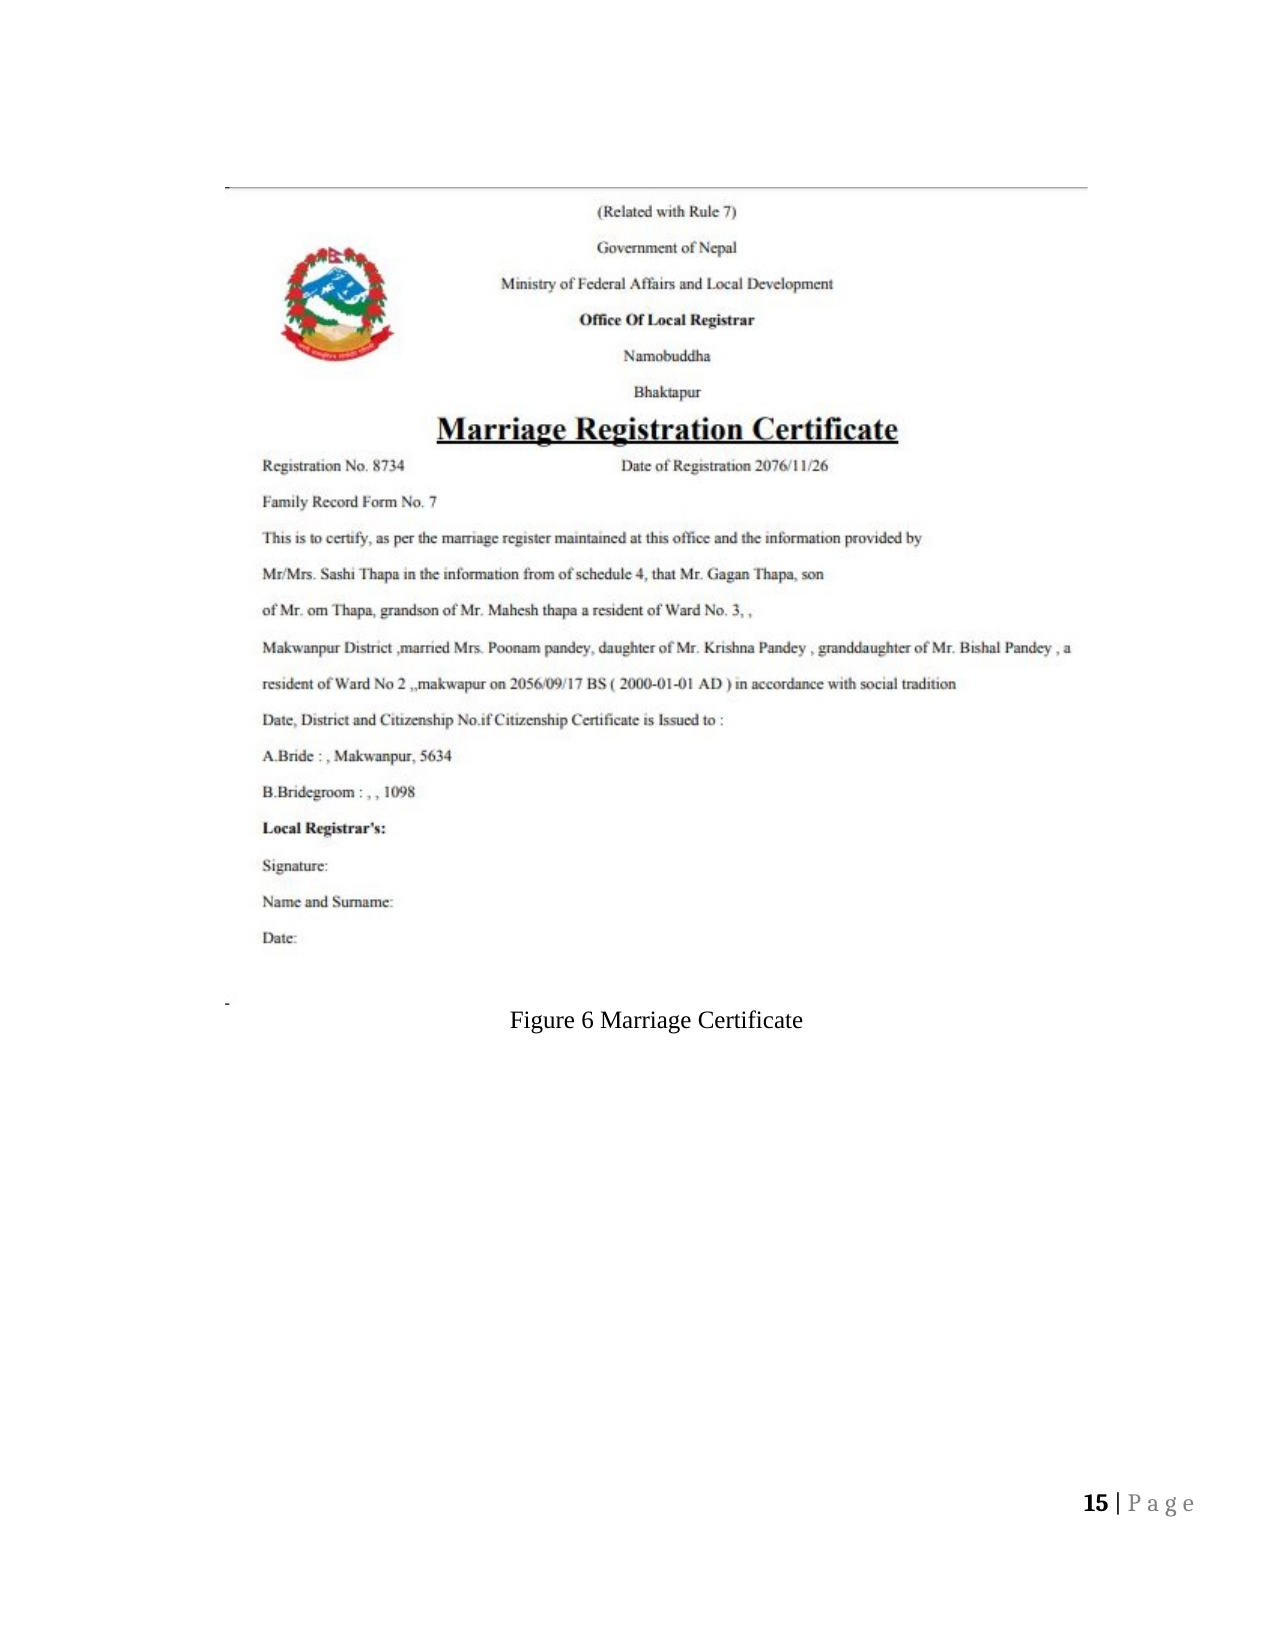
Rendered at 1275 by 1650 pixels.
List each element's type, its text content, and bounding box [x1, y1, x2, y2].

picture [225, 187, 1088, 1005]
text Figure 6 Marriage Certificate [225, 1005, 1087, 1034]
